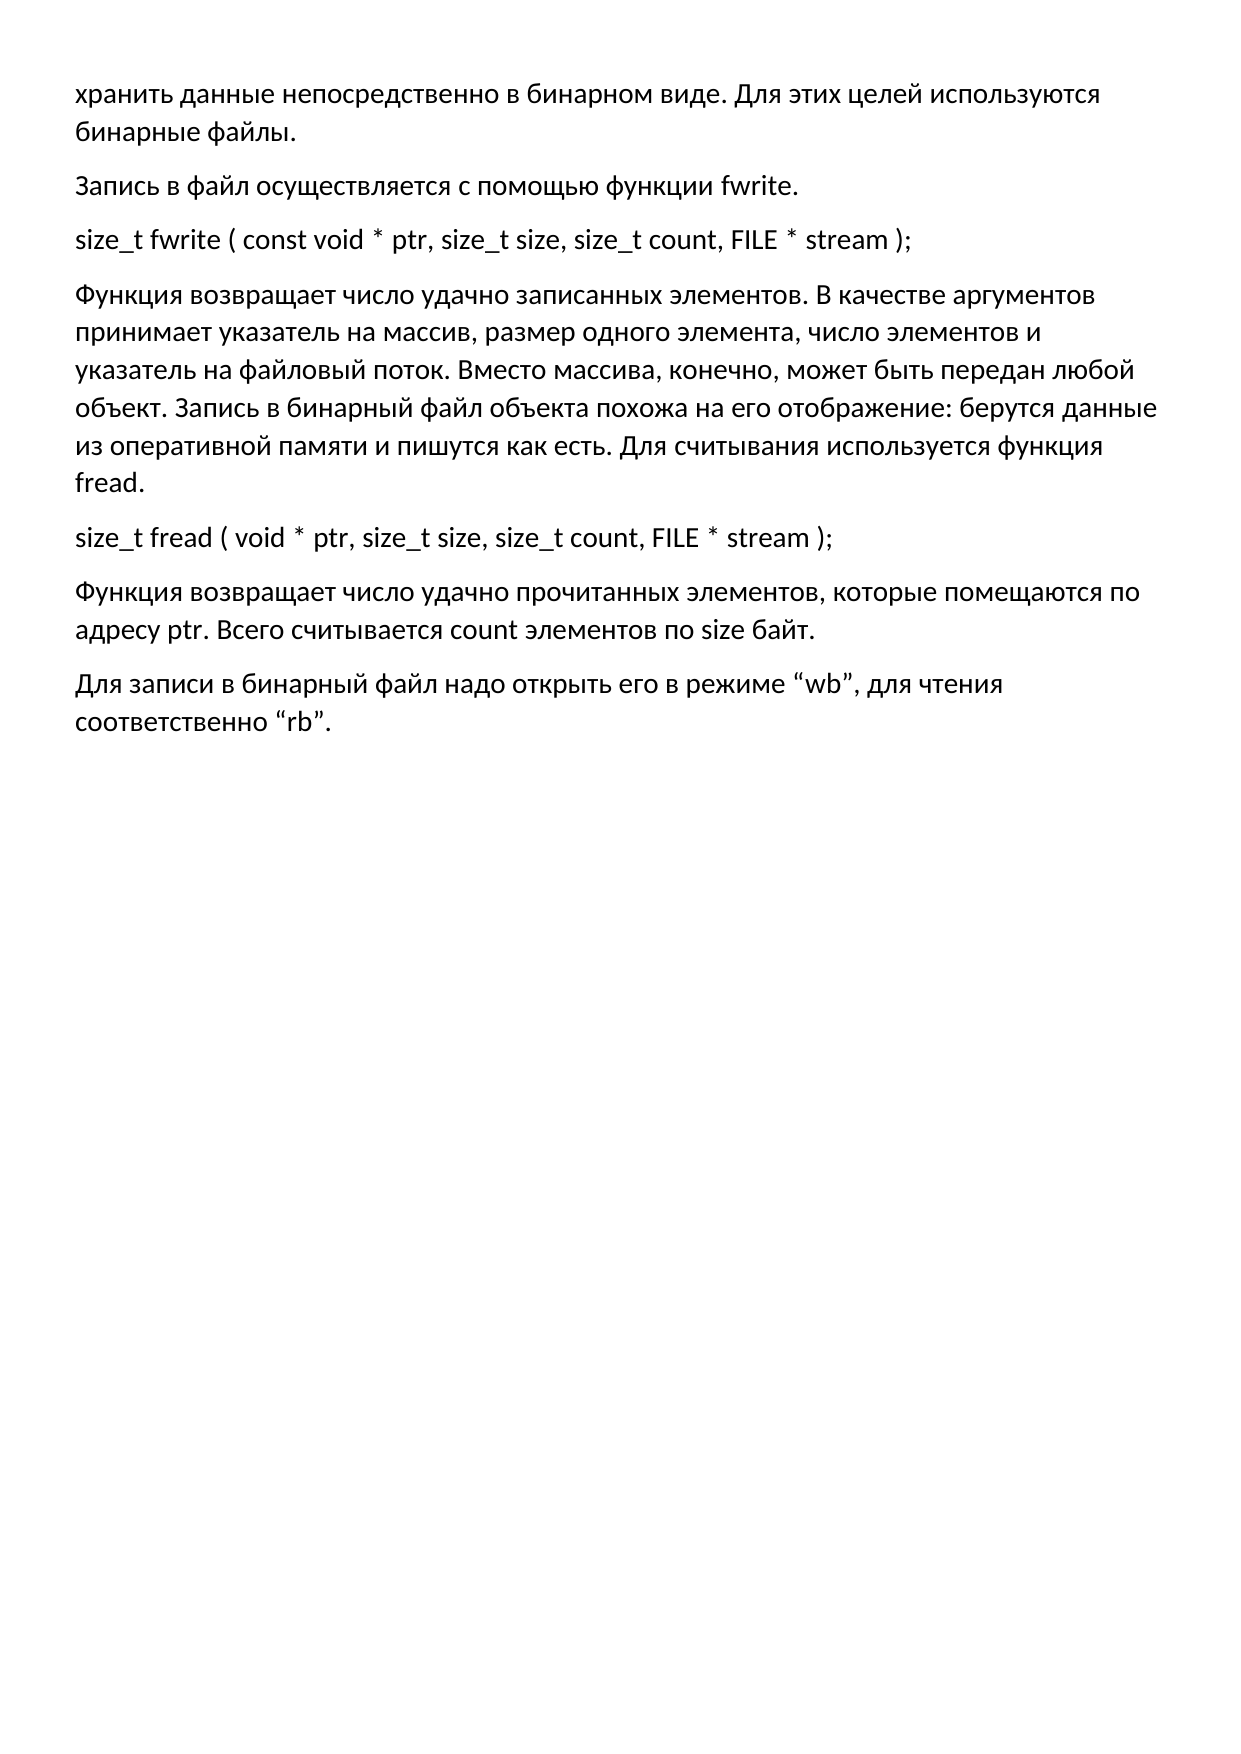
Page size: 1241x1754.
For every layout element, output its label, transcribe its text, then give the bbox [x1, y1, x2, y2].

text size_t fwrite ( const void * ptr, size_t size, size_t count, FILE * stream ); [75, 221, 1165, 257]
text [75, 75, 1165, 148]
text size_t fread ( void * ptr, size_t size, size_t count, FILE * stream ); [75, 519, 1165, 554]
text Функция возвращает число удачно прочитанных элементов, которые помещаются по адресу ptr. Всего считывается count элементов по size байт. [75, 573, 1165, 646]
text Для записи в бинарный файл надо открыть его в режиме “wb”, для чтения соответственно “rb”. [75, 665, 1165, 738]
text Функция возвращает число удачно записанных элементов. В качестве аргументов принимает указатель на массив, размер одного элемента, число элементов и указатель на файловый поток. Вместо массива, конечно, может быть передан любой объект. Запись в бинарный файл объекта похожа на его отображение: берутся данные из оперативной памяти и пишутся как есть. Для считывания используется функция fread. [75, 276, 1165, 500]
text Запись в файл осуществляется с помощью функции fwrite. [75, 167, 1165, 203]
